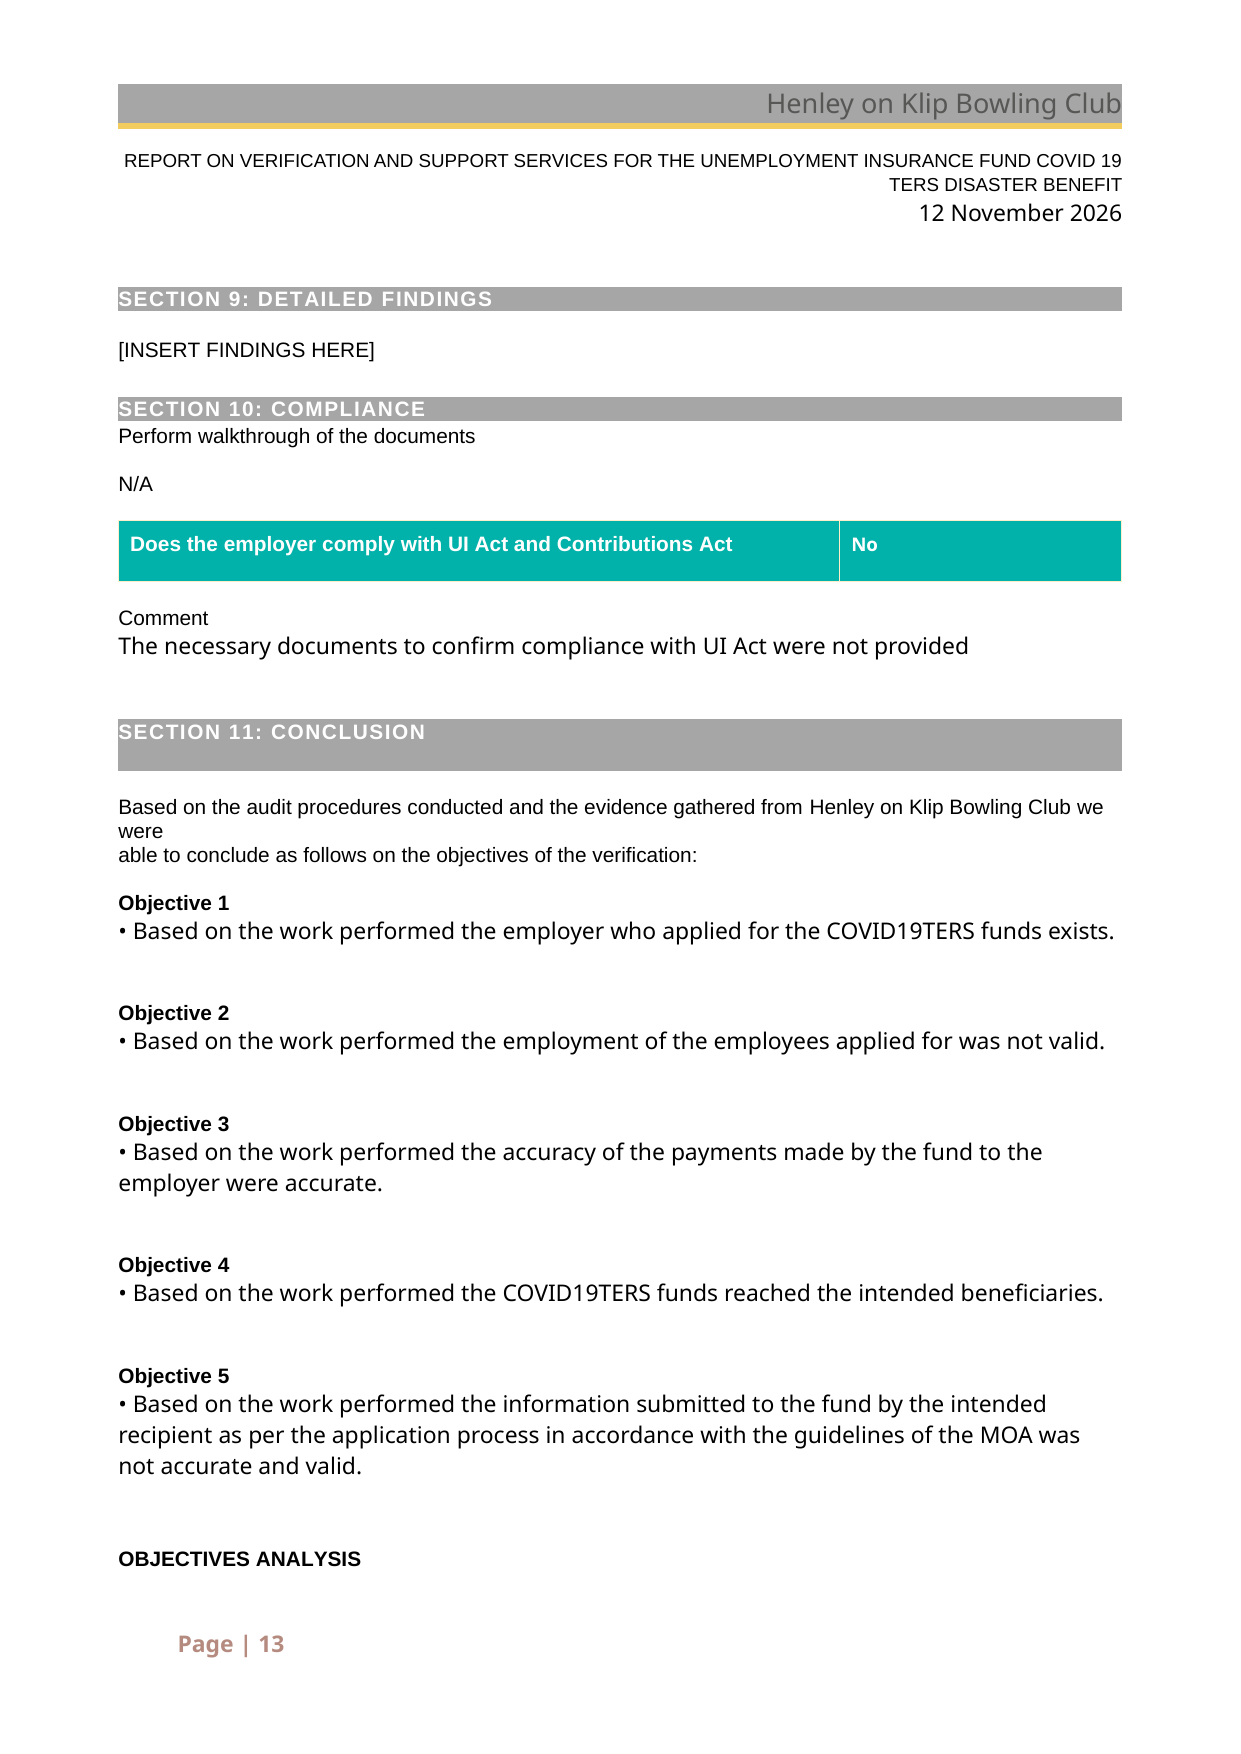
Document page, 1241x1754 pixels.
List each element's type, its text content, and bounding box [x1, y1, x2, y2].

text Objective 2 [118, 1001, 1122, 1025]
text • Based on the work performed the employer who applied for the COVID19TERS funds exists. [118, 915, 1122, 977]
text N/A [118, 472, 1122, 496]
text Objective 3 [118, 1112, 1122, 1136]
text Objective 4 [118, 1253, 1122, 1277]
text able to conclude as follows on the objectives of the verification: [118, 843, 1122, 867]
text SECTION 11: CONCLUSION [118, 719, 1122, 743]
text Based on the audit procedures conducted and the evidence gathered from Henley on Klip Bowling Club we were [118, 795, 1122, 843]
text Objective 5 [118, 1364, 1122, 1388]
text Perform walkthrough of the documents [118, 424, 1122, 448]
text SECTION 10: COMPLIANCE [118, 397, 1122, 421]
text [INSERT FINDINGS HERE] [118, 338, 1122, 362]
text SECTION 9: DETAILED FINDINGS [118, 287, 1122, 311]
text • Based on the work performed the information submitted to the fund by the intended recipient as per the application process in accordance with the guidelines of the MOA was not accurate and valid. [118, 1388, 1122, 1513]
text Objective 1 [118, 891, 1122, 915]
text • Based on the work performed the employment of the employees applied for was not valid. [118, 1025, 1122, 1088]
text The necessary documents to confirm compliance with UI Act were not provided [118, 630, 1122, 661]
text • Based on the work performed the accuracy of the payments made by the fund to the employer were accurate. [118, 1136, 1122, 1229]
text Comment [118, 606, 1122, 630]
table_header Does the employer comply with UI Act and Contributions Act [119, 521, 839, 581]
table_header No [840, 521, 1121, 581]
text • Based on the work performed the COVID19TERS funds reached the intended beneficiaries. [118, 1277, 1122, 1340]
text OBJECTIVES ANALYSIS [118, 1547, 1122, 1571]
